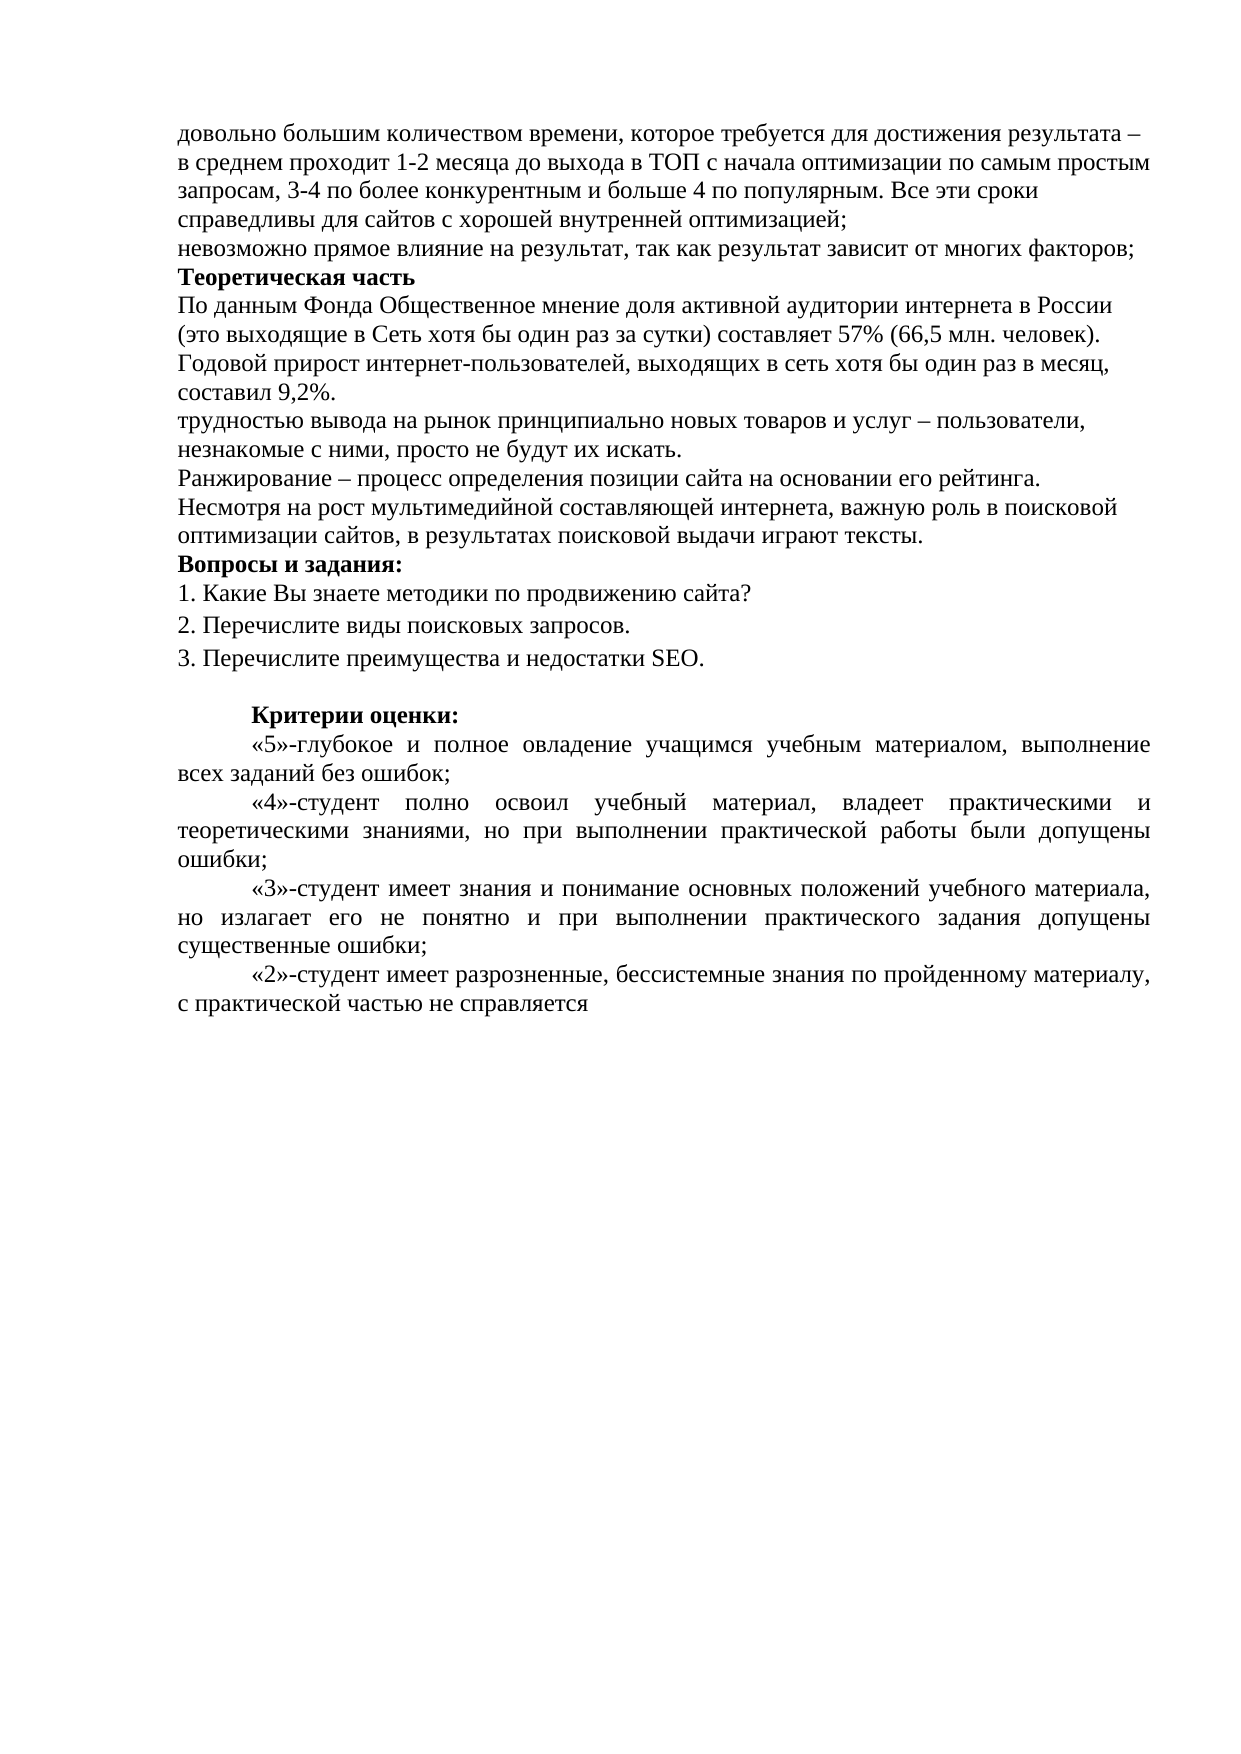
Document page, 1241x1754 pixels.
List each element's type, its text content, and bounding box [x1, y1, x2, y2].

text «2»-студент имеет разрозненные, бессистемные знания по пройденному материалу, с практической частью не справляется [177, 959, 1152, 1017]
text «5»-глубокое и полное овладение учащимся учебным материалом, выполнение всех заданий без ошибок; [177, 729, 1152, 787]
text 1. Какие Вы знаете методики по продвижению сайта? [177, 578, 1152, 607]
text «4»-студент полно освоил учебный материал, владеет практическими и теоретическими знаниями, но при выполнении практической работы были допущены ошибки; [177, 787, 1152, 873]
text довольно большим количеством времени, которое требуется для достижения результата – в среднем проходит 1-2 месяца до выхода в ТОП с начала оптимизации по самым простым запросам, 3-4 по более конкурентным и больше 4 по популярным. Все эти сроки справедливы для сайтов с хорошей внутренней оптимизацией; [177, 118, 1152, 233]
text Теоретическая часть [177, 262, 1152, 291]
text «3»-студент имеет знания и понимание основных положений учебного материала, но излагает его не понятно и при выполнении практического задания допущены существенные ошибки; [177, 873, 1152, 959]
text трудностью вывода на рынок принципиально новых товаров и услуг – пользователи, незнакомые с ними, просто не будут их искать. [177, 406, 1152, 463]
text невозможно прямое влияние на результат, так как результат зависит от многих факторов; [177, 233, 1152, 262]
text Несмотря на рост мультимедийной составляющей интернета, важную роль в поисковой оптимизации сайтов, в результатах поисковой выдачи играют тексты. [177, 492, 1152, 549]
text Ранжирование – процесс определения позиции сайта на основании его рейтинга. [177, 463, 1152, 492]
text 2. Перечислите виды поисковых запросов. [177, 611, 1152, 639]
text Критерии оценки: [177, 701, 1152, 729]
text По данным Фонда Общественное мнение доля активной аудитории интернета в России (это выходящие в Сеть хотя бы один раз за сутки) составляет 57% (66,5 млн. человек). Годовой прирост интернет-пользователей, выходящих в сеть хотя бы один раз в месяц, составил 9,2%. [177, 291, 1152, 406]
text Вопросы и задания: [177, 549, 1152, 578]
text 3. Перечислите преимущества и недостатки SEO. [177, 643, 1152, 672]
